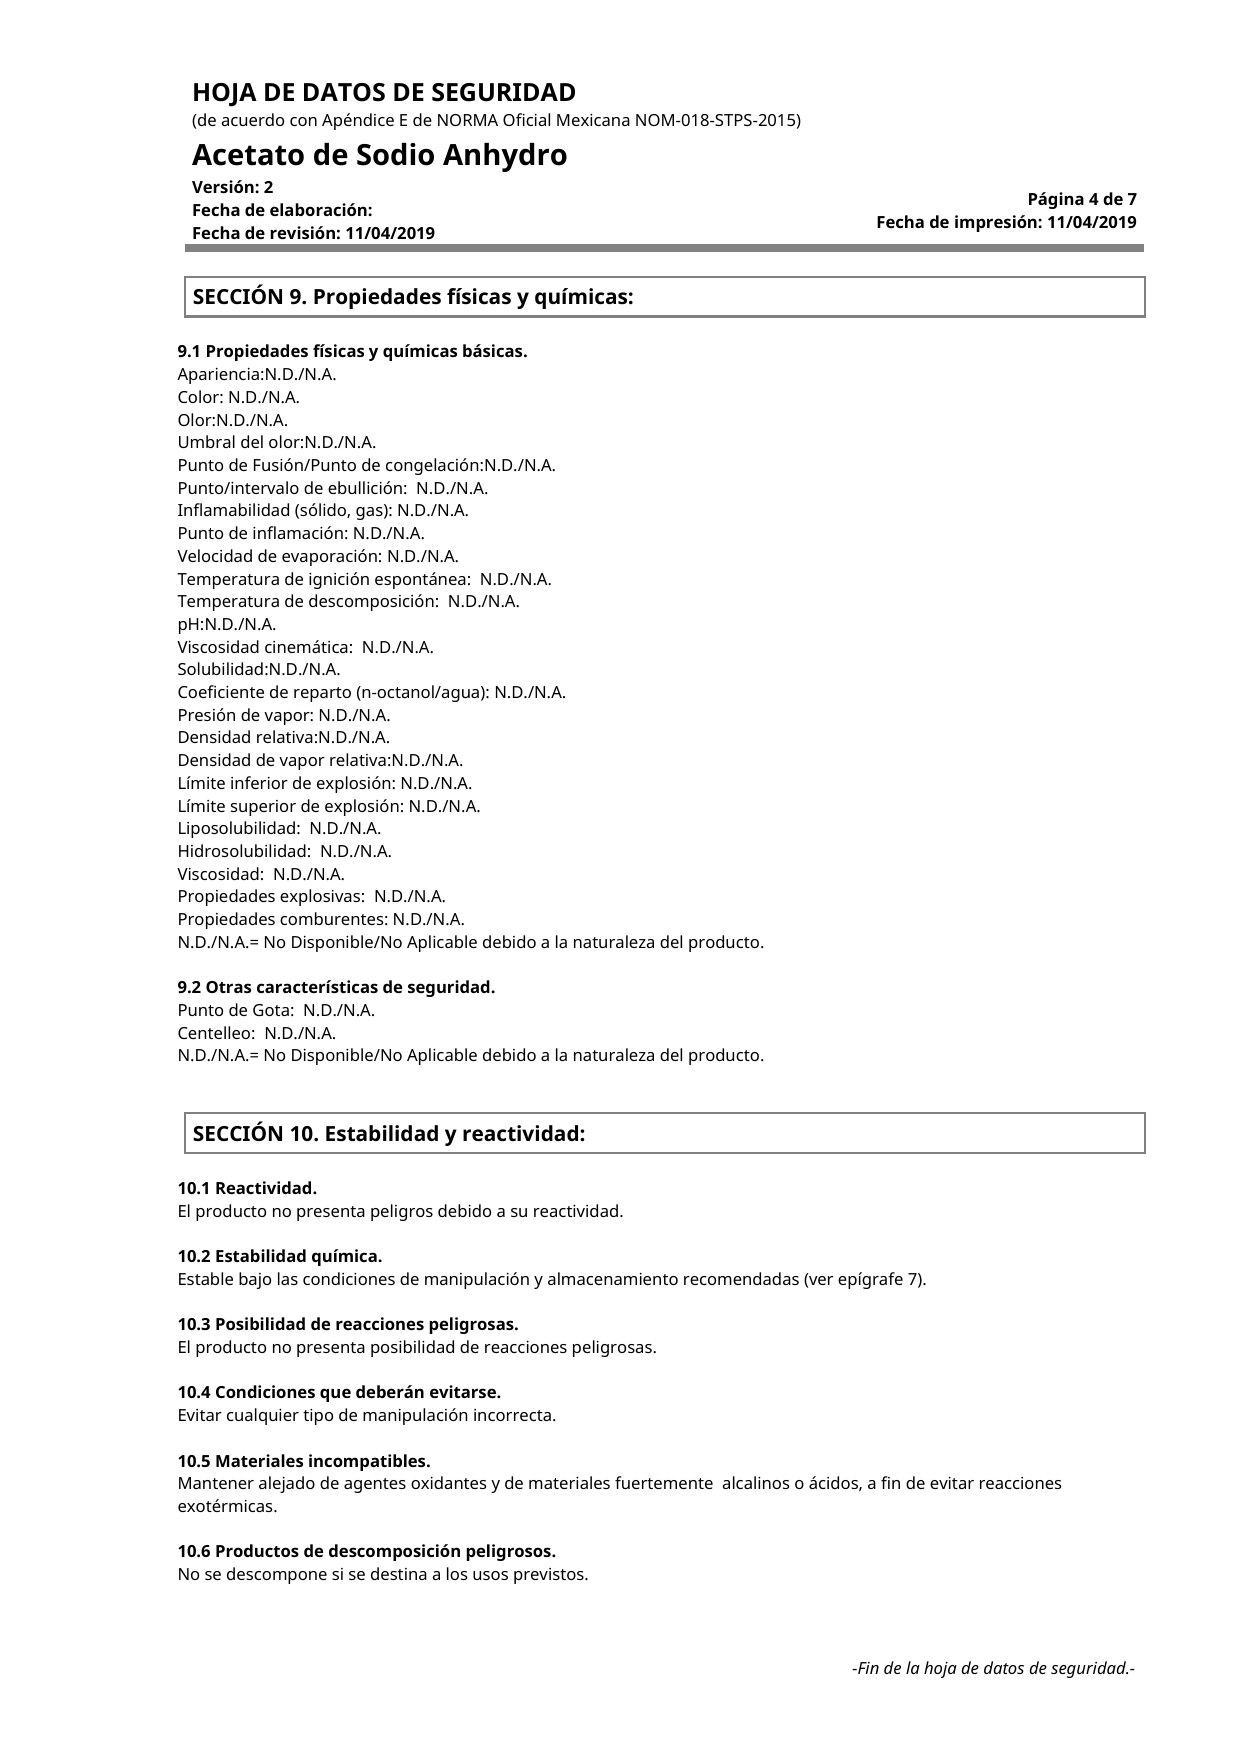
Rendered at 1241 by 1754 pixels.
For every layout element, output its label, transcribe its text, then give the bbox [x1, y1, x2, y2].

text Propiedades explosivas: N.D./N.A. [177, 885, 1137, 908]
text Límite inferior de explosión: N.D./N.A. [177, 772, 1137, 794]
text 10.2 Estabilidad química. [177, 1245, 1137, 1268]
text El producto no presenta peligros debido a su reactividad. [177, 1199, 1137, 1222]
text 10.4 Condiciones que deberán evitarse. [177, 1381, 1137, 1404]
text Punto de inflamación: N.D./N.A. [177, 522, 1137, 544]
text Temperatura de ignición espontánea: N.D./N.A. [177, 567, 1137, 590]
text Límite superior de explosión: N.D./N.A. [177, 794, 1137, 817]
text Olor:N.D./N.A. [177, 408, 1137, 431]
text Hidrosolubilidad: N.D./N.A. [177, 840, 1137, 862]
text Apariencia:N.D./N.A. [177, 363, 1137, 386]
text Punto/intervalo de ebullición: N.D./N.A. [177, 476, 1137, 499]
text Evitar cualquier tipo de manipulación incorrecta. [177, 1404, 1137, 1427]
text Color: N.D./N.A. [177, 386, 1137, 408]
text N.D./N.A.= No Disponible/No Aplicable debido a la naturaleza del producto. [177, 1044, 1137, 1067]
text Propiedades comburentes: N.D./N.A. [177, 908, 1137, 931]
text Mantener alejado de agentes oxidantes y de materiales fuertemente alcalinos o ácidos, a fin de evitar reacciones exotérmicas. [177, 1472, 1137, 1517]
text Solubilidad:N.D./N.A. [177, 658, 1137, 681]
text Punto de Gota: N.D./N.A. [177, 999, 1137, 1021]
text Presión de vapor: N.D./N.A. [177, 703, 1137, 726]
text 10.5 Materiales incompatibles. [177, 1449, 1137, 1472]
text Viscosidad: N.D./N.A. [177, 862, 1137, 885]
text Velocidad de evaporación: N.D./N.A. [177, 544, 1137, 567]
text Liposolubilidad: N.D./N.A. [177, 817, 1137, 840]
text Densidad relativa:N.D./N.A. [177, 726, 1137, 749]
text 9.1 Propiedades físicas y químicas básicas. [177, 340, 1137, 363]
text 10.1 Reactividad. [177, 1177, 1137, 1199]
text Punto de Fusión/Punto de congelación:N.D./N.A. [177, 454, 1137, 476]
text No se descompone si se destina a los usos previstos. [177, 1563, 1137, 1586]
text 10.6 Productos de descomposición peligrosos. [177, 1540, 1137, 1563]
text pH:N.D./N.A. [177, 613, 1137, 635]
text Viscosidad cinemática: N.D./N.A. [177, 635, 1137, 658]
text N.D./N.A.= No Disponible/No Aplicable debido a la naturaleza del producto. [177, 931, 1137, 953]
text Umbral del olor:N.D./N.A. [177, 431, 1137, 454]
text Estable bajo las condiciones de manipulación y almacenamiento recomendadas (ver epígrafe 7). [177, 1268, 1137, 1290]
table_header SECCIÓN 10. Estabilidad y reactividad: [186, 1114, 1144, 1152]
text 9.2 Otras características de seguridad. [177, 976, 1137, 999]
text El producto no presenta posibilidad de reacciones peligrosas. [177, 1336, 1137, 1358]
text Densidad de vapor relativa:N.D./N.A. [177, 749, 1137, 772]
text Temperatura de descomposición: N.D./N.A. [177, 590, 1137, 613]
text 10.3 Posibilidad de reacciones peligrosas. [177, 1313, 1137, 1336]
text Inflamabilidad (sólido, gas): N.D./N.A. [177, 499, 1137, 522]
text Coeficiente de reparto (n-octanol/agua): N.D./N.A. [177, 681, 1137, 703]
text Centelleo: N.D./N.A. [177, 1021, 1137, 1044]
table_header SECCIÓN 9. Propiedades físicas y químicas: [186, 278, 1144, 315]
